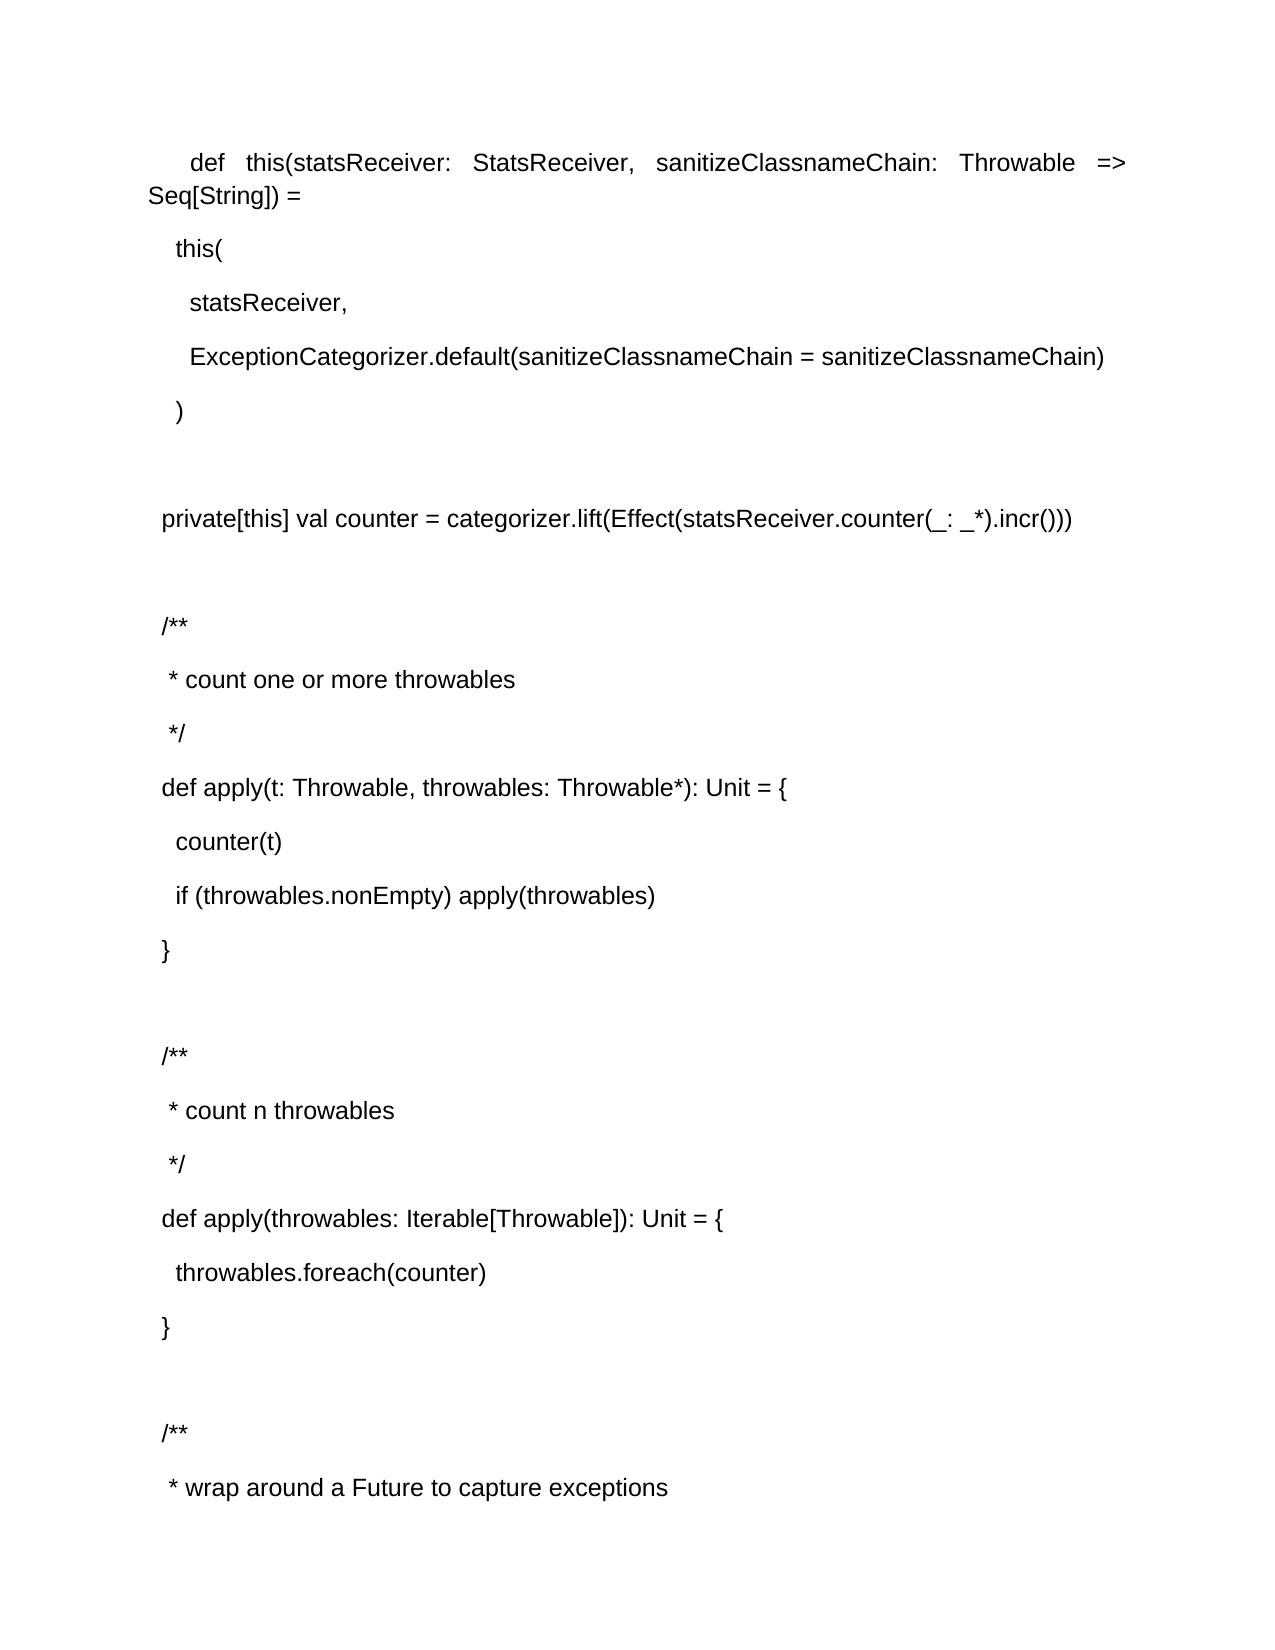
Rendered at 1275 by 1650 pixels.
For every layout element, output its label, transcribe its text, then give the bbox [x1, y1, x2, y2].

text throwables.foreach(counter) [148, 1258, 1127, 1286]
text this( [148, 234, 1127, 263]
text def this(statsReceiver: StatsReceiver, sanitizeClassnameChain: Throwable => Seq[String]) = [148, 148, 1127, 209]
text def apply(throwables: Iterable[Throwable]): Unit = { [148, 1204, 1127, 1233]
text * count n throwables [148, 1096, 1127, 1125]
text if (throwables.nonEmpty) apply(throwables) [148, 881, 1127, 909]
text private[this] val counter = categorizer.lift(Effect(statsReceiver.counter(_: _*).incr())) [148, 504, 1127, 532]
text * wrap around a Future to capture exceptions [148, 1473, 1127, 1502]
text counter(t) [148, 827, 1127, 856]
text } [148, 934, 1127, 963]
text */ [148, 719, 1127, 748]
text ExceptionCategorizer.default(sanitizeClassnameChain = sanitizeClassnameChain) [148, 342, 1127, 371]
text ) [148, 396, 1127, 425]
text } [148, 1312, 1127, 1340]
text * count one or more throwables [148, 665, 1127, 694]
text /** [148, 1042, 1127, 1071]
text statsReceiver, [148, 288, 1127, 317]
text /** [148, 611, 1127, 640]
text /** [148, 1419, 1127, 1448]
text */ [148, 1150, 1127, 1179]
text def apply(t: Throwable, throwables: Throwable*): Unit = { [148, 773, 1127, 802]
